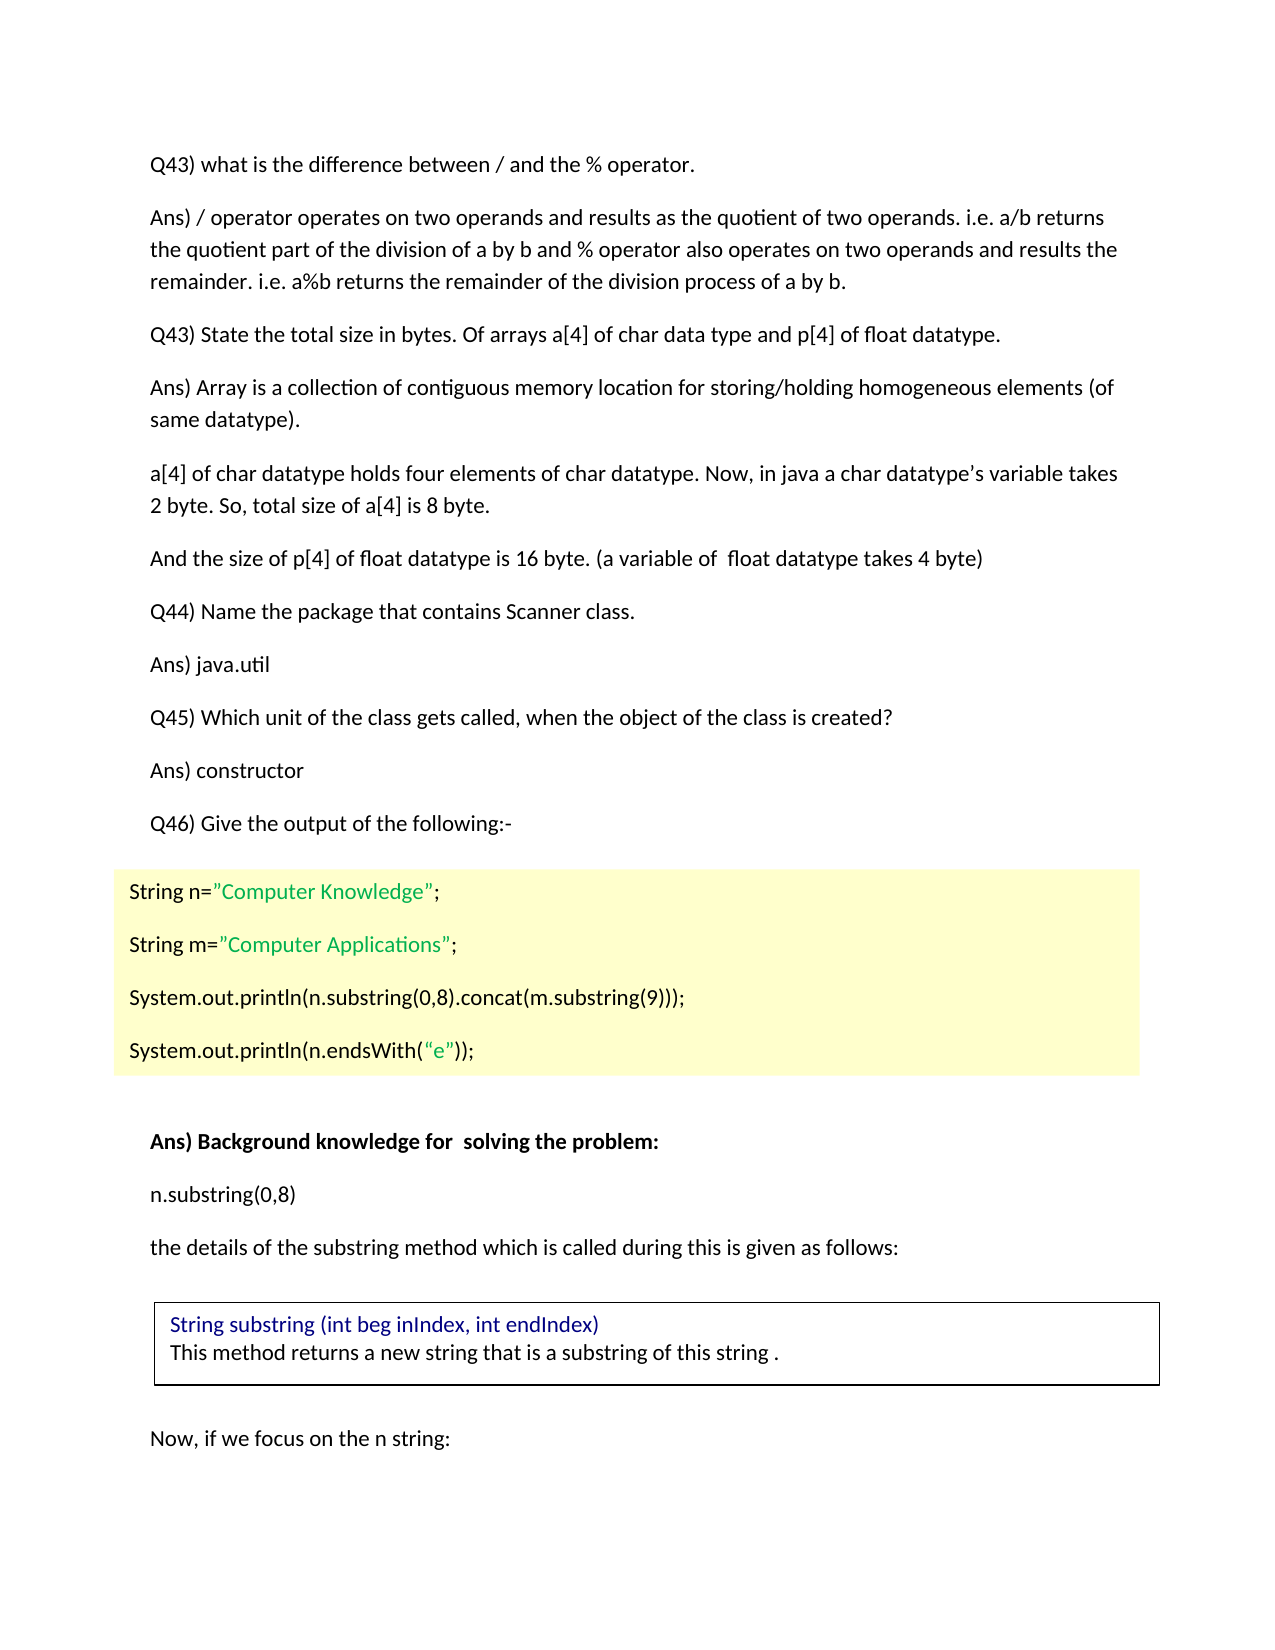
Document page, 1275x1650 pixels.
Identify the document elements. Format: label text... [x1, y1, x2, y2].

text Ans) / operator operates on two operands and results as the quotient of two operands. i.e. a/b returns the quotient part of the division of a by b and % operator also operates on two operands and results the remainder. i.e. a%b returns the remainder of the division process of a by b. [150, 203, 1125, 295]
text a[4] of char datatype holds four elements of char datatype. Now, in java a char datatype’s variable takes 2 byte. So, total size of a[4] is 8 byte. [150, 459, 1125, 519]
text Ans) Array is a collection of contiguous memory location for storing/holding homogeneous elements (of same datatype). [150, 373, 1125, 434]
text Q45) Which unit of the class gets called, when the object of the class is created? [150, 703, 1125, 731]
text And the size of p[4] of float datatype is 16 byte. (a variable of float datatype takes 4 byte) [150, 544, 1125, 572]
text Q46) Give the output of the following:- [150, 809, 1125, 837]
text Now, if we focus on the n string: [150, 1424, 1125, 1452]
text Ans) Background knowledge for solving the problem: [150, 1127, 1125, 1155]
text Q43) State the total size in bytes. Of arrays a[4] of char data type and p[4] of float datatype. [150, 320, 1125, 348]
text Ans) java.util [150, 650, 1125, 678]
text Ans) constructor [150, 756, 1125, 784]
text n.substring(0,8) [150, 1180, 1125, 1208]
text Q44) Name the package that contains Scanner class. [150, 597, 1125, 625]
text the details of the substring method which is called during this is given as follows: [150, 1233, 1125, 1261]
text Q43) what is the difference between / and the % operator. [150, 150, 1125, 178]
